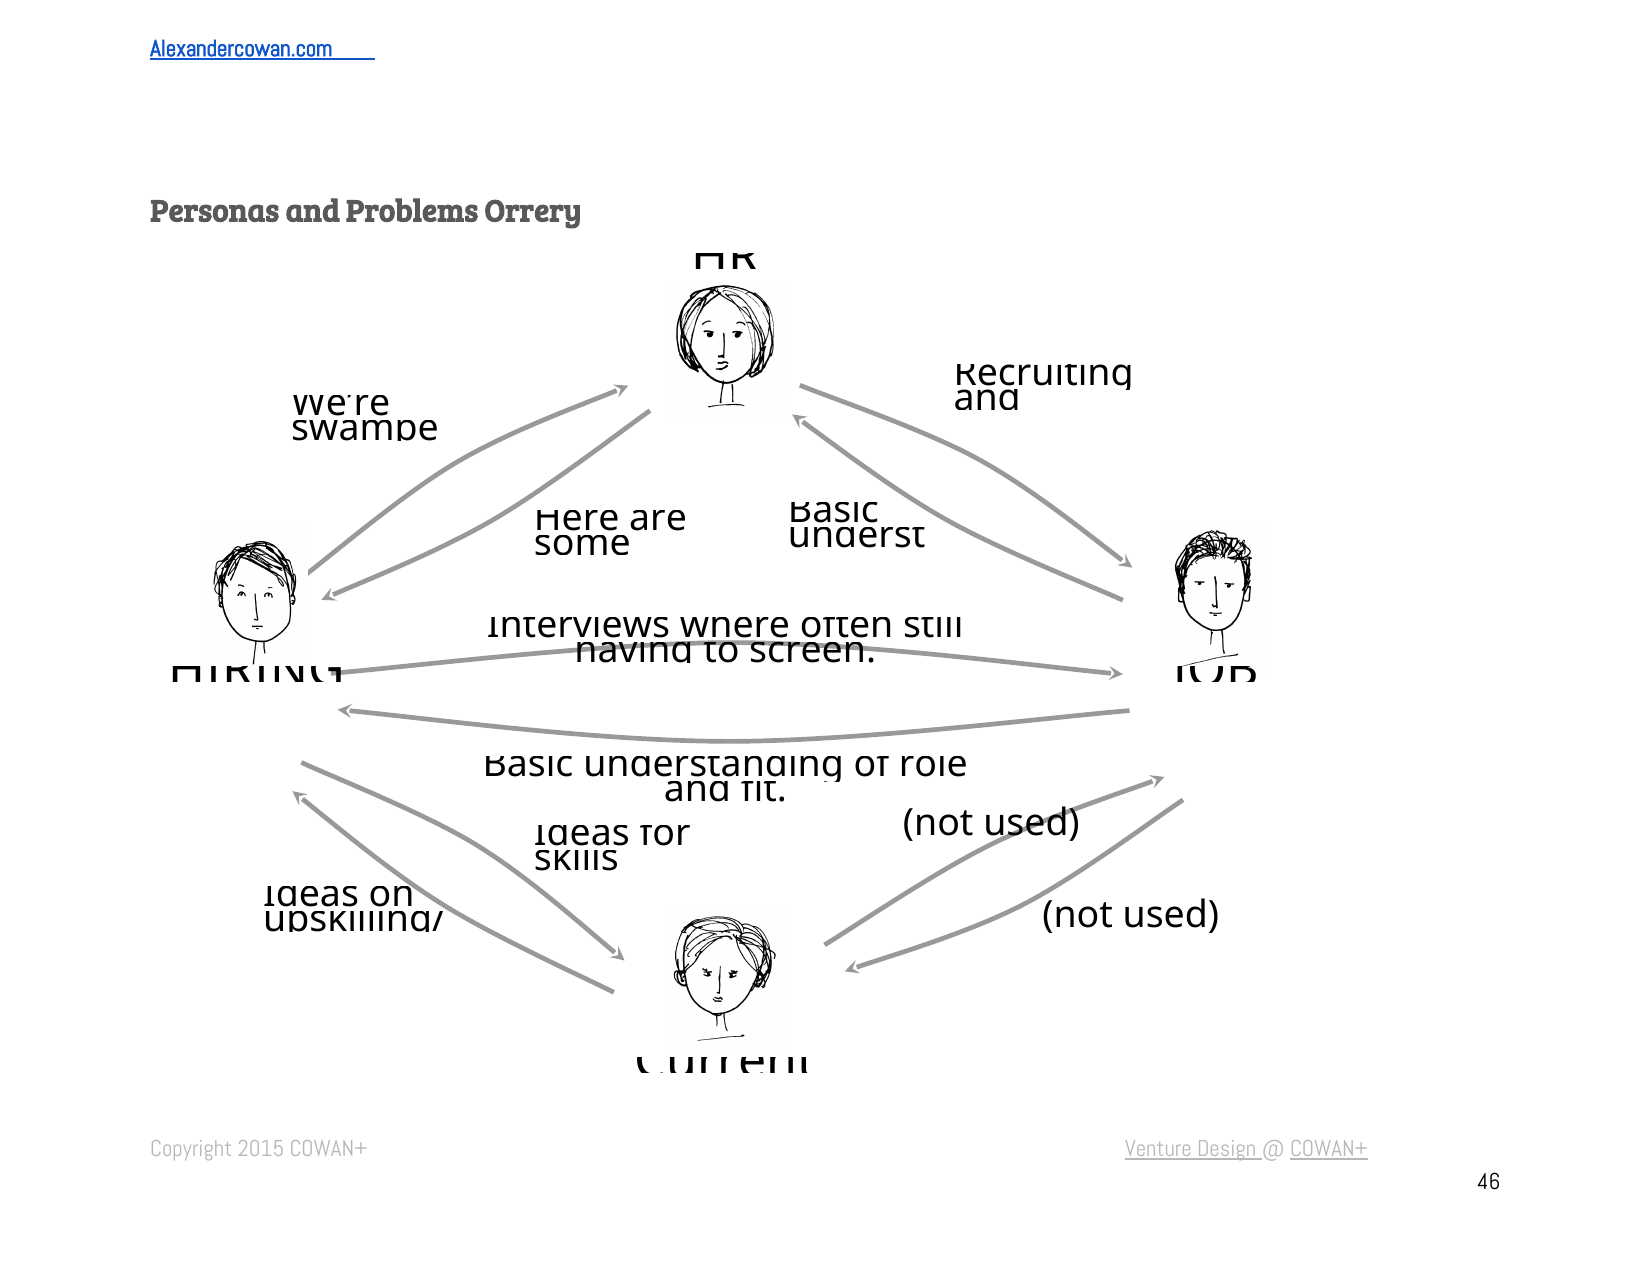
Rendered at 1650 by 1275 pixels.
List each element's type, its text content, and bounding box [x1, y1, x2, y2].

picture [1161, 524, 1271, 674]
picture [1235, 669, 1251, 674]
picture [205, 524, 308, 674]
picture [665, 910, 785, 1055]
picture [665, 283, 785, 423]
subtitle Personas and Problems Orrery [150, 187, 1500, 230]
